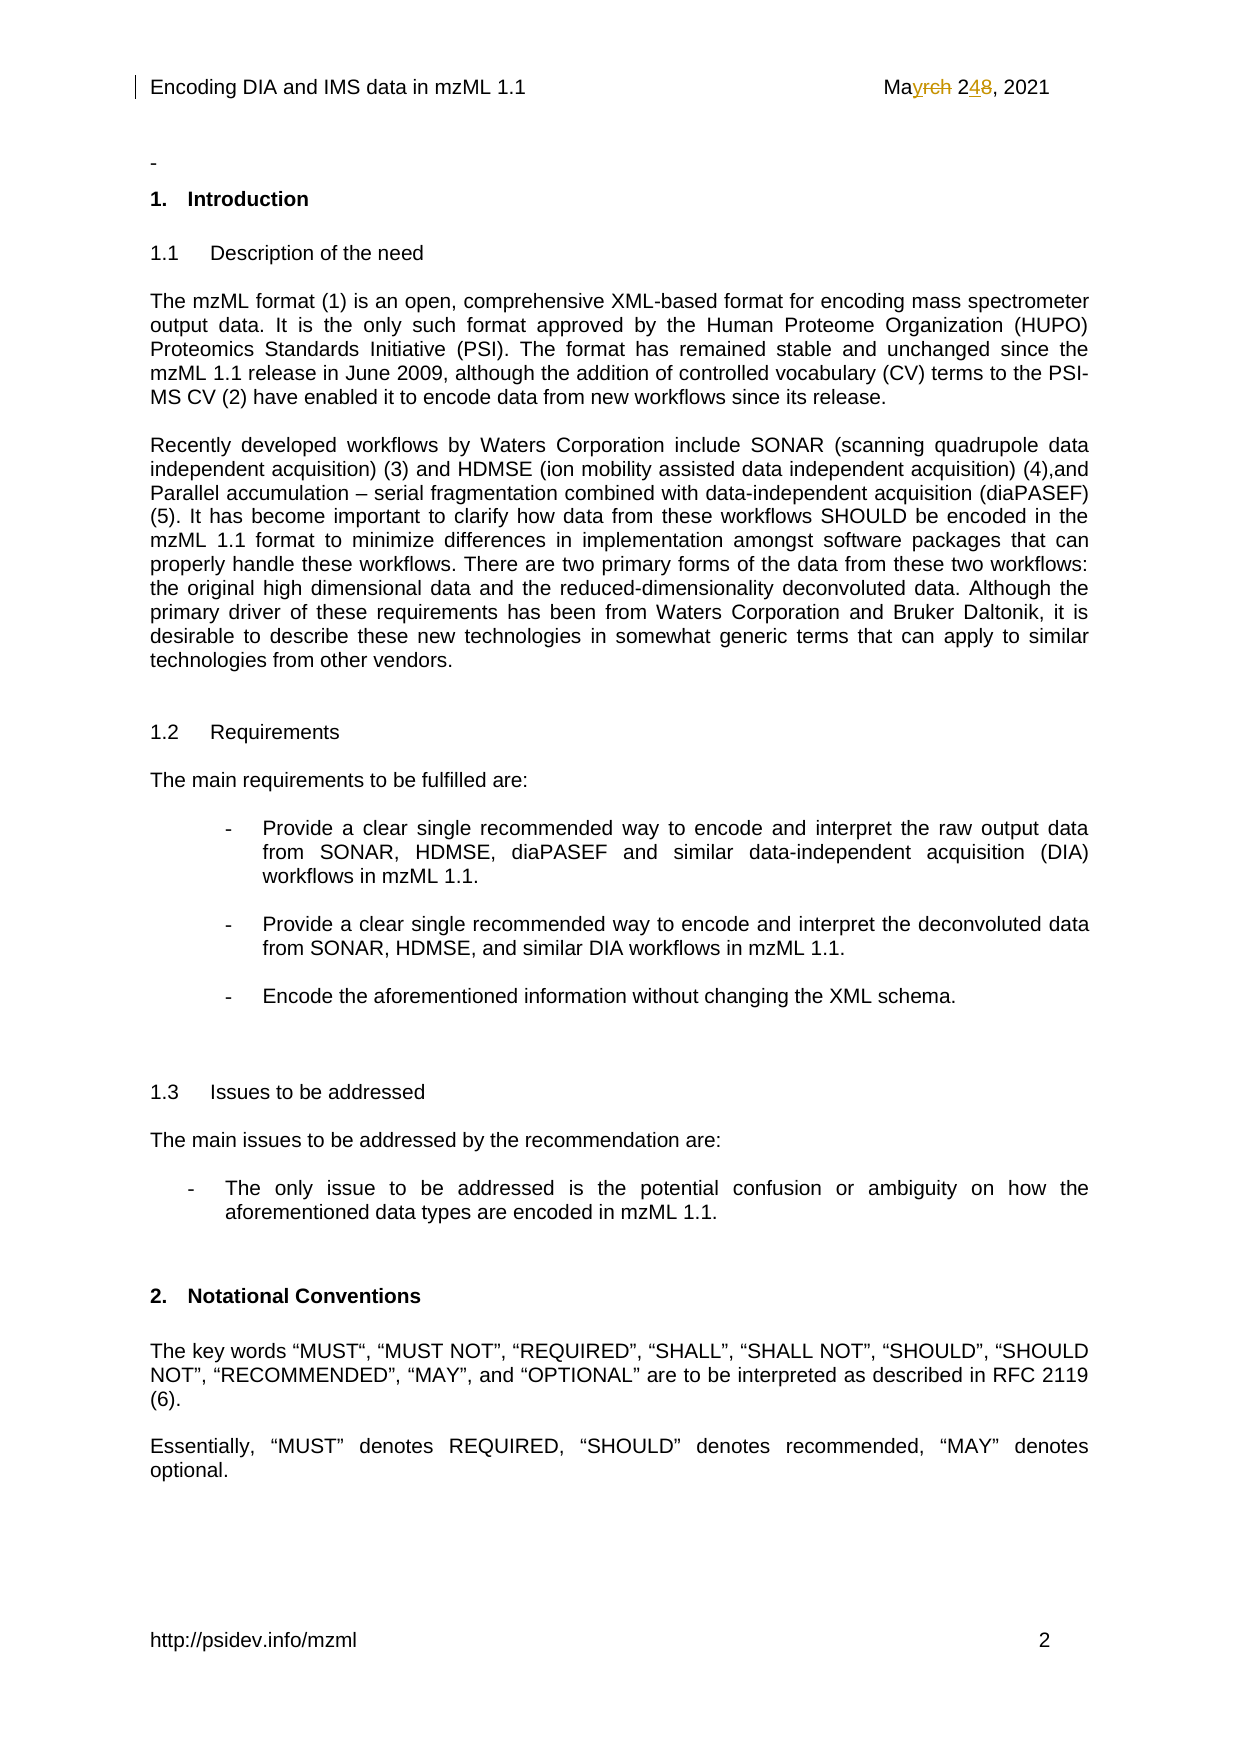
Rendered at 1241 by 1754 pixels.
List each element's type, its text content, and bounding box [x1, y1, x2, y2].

subtitle Issues to be addressed [150, 1080, 1090, 1104]
text Recently developed workflows by Waters Corporation include SONAR (scanning quadrupole data independent acquisition) (3) and HDMSE (ion mobility assisted data independent acquisition) (4),and Parallel accumulation – serial fragmentation combined with data-independent acquisition (diaPASEF) (5). It has become important to clarify how data from these workflows SHOULD be encoded in the mzML 1.1 format to minimize differences in implementation amongst software packages that can properly handle these workflows. There are two primary forms of the data from these two workflows: the original high dimensional data and the reduced-dimensionality deconvoluted data. Although the primary driver of these requirements has been from Waters Corporation and Bruker Daltonik, it is desirable to describe these new technologies in somewhat generic terms that can apply to similar technologies from other vendors. [150, 432, 1090, 672]
text Essentially, “MUST” denotes REQUIRED, “SHOULD” denotes recommended, “MAY” denotes optional. [150, 1434, 1090, 1482]
subtitle Notational Conventions [150, 1284, 1090, 1308]
text The mzML format (1) is an open, comprehensive XML-based format for encoding mass spectrometer output data. It is the only such format approved by the Human Proteome Organization (HUPO) Proteomics Standards Initiative (PSI). The format has remained stable and unchanged since the mzML 1.1 release in June 2009, although the addition of controlled vocabulary (CV) terms to the PSI-MS CV (2) have enabled it to encode data from new workflows since its release. [150, 289, 1090, 408]
subtitle Description of the need [150, 241, 1090, 265]
list Encode the aforementioned information without changing the XML schema. [225, 984, 1090, 1008]
text The main issues to be addressed by the recommendation are: [150, 1128, 1090, 1152]
text The main requirements to be fulfilled are: [150, 768, 1090, 792]
list Provide a clear single recommended way to encode and interpret the deconvoluted data from SONAR, HDMSE, and similar DIA workflows in mzML 1.1. [225, 912, 1090, 960]
list The only issue to be addressed is the potential confusion or ambiguity on how the aforementioned data types are encoded in mzML 1.1. [187, 1176, 1090, 1224]
list Provide a clear single recommended way to encode and interpret the raw output data from SONAR, HDMSE, diaPASEF and similar data-independent acquisition (DIA) workflows in mzML 1.1. [225, 816, 1090, 888]
text The key words “MUST“, “MUST NOT”, “REQUIRED”, “SHALL”, “SHALL NOT”, “SHOULD”, “SHOULD NOT”, “RECOMMENDED”, “MAY”, and “OPTIONAL” are to be interpreted as described in RFC 2119 (6). [150, 1338, 1090, 1410]
subtitle Introduction [150, 187, 1090, 211]
subtitle Requirements [150, 720, 1090, 744]
